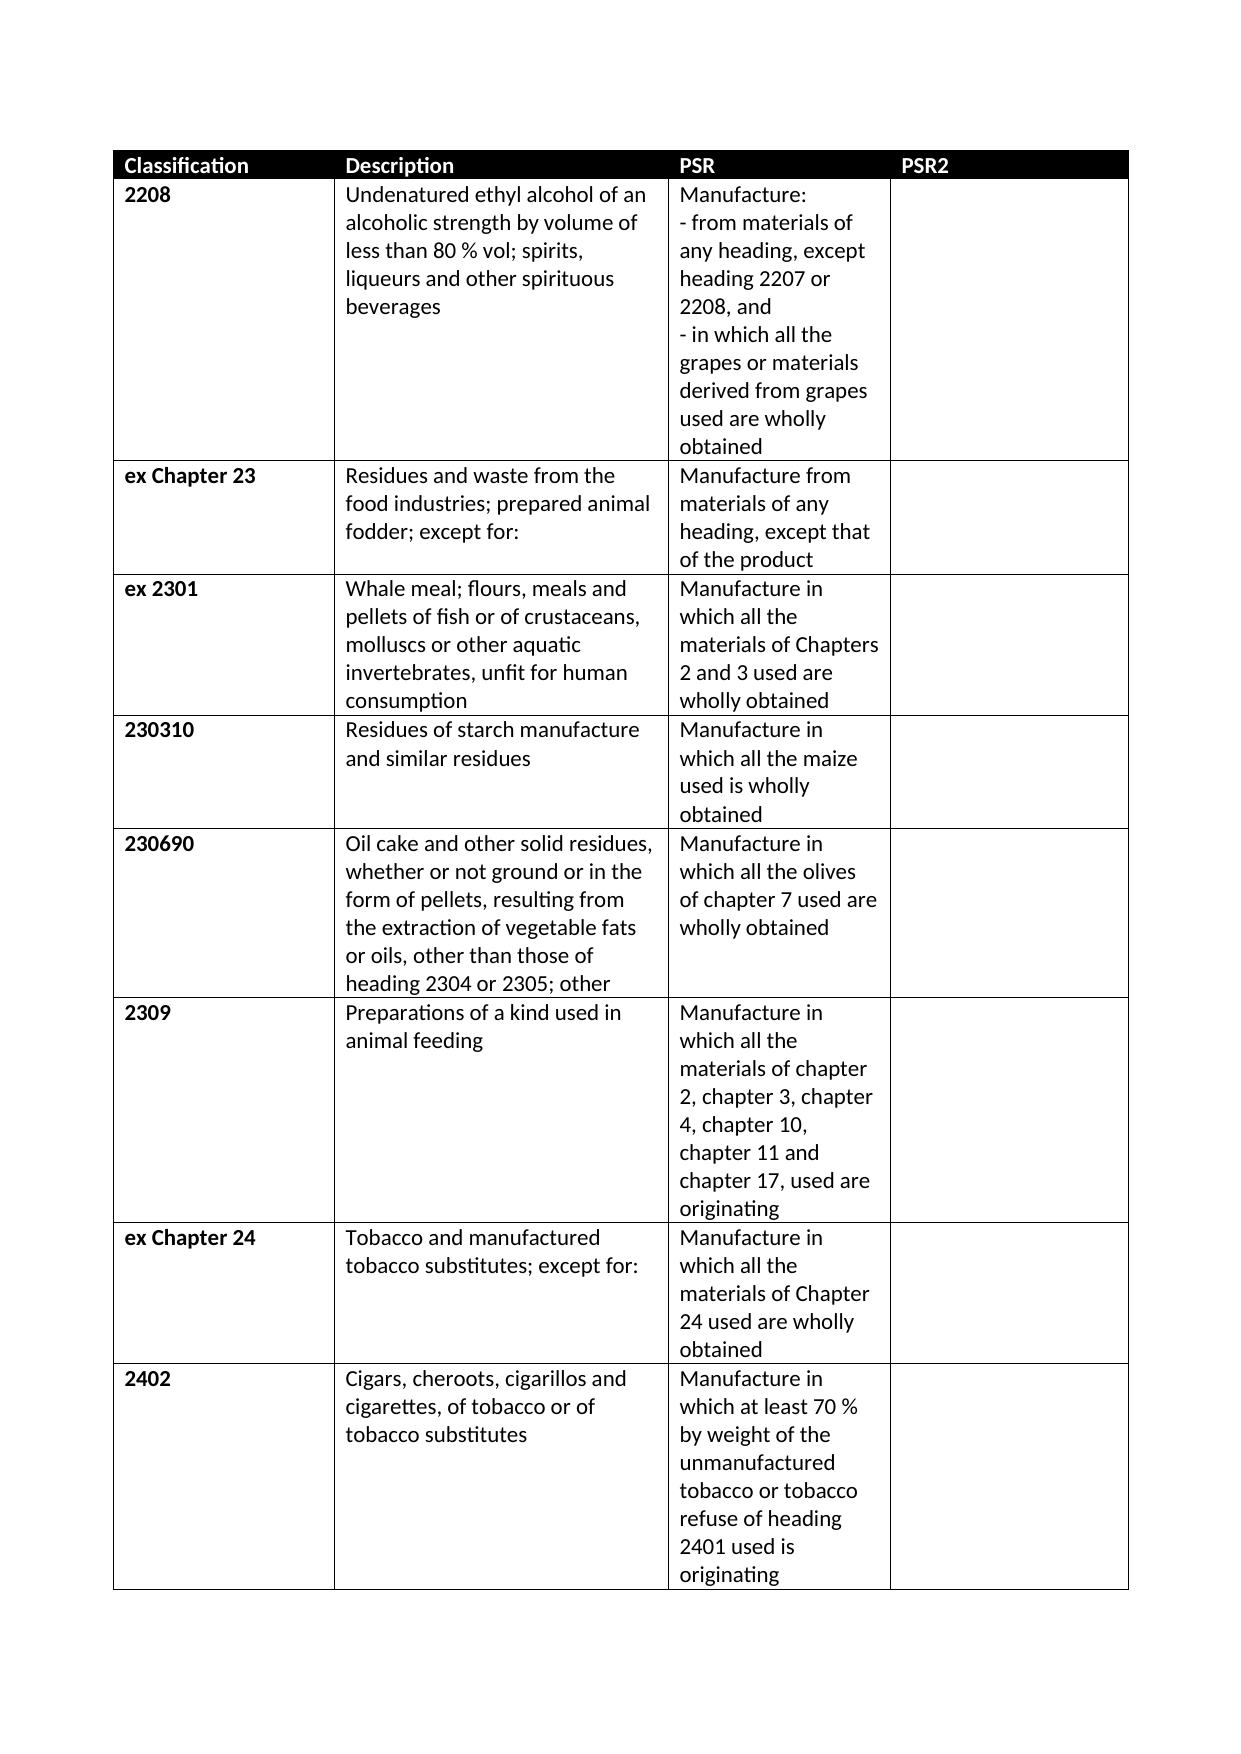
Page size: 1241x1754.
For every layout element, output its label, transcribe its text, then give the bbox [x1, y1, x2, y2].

table_cell [891, 575, 1128, 714]
table_header PSR2 [891, 151, 1128, 179]
table_cell 2208 [114, 179, 334, 460]
table_cell [891, 998, 1128, 1222]
table_cell 230310 [114, 716, 334, 828]
table_cell Manufacture in which at least 70 % by weight of the unmanufactured tobacco or tobacco refuse of heading 2401 used is originating [669, 1364, 890, 1588]
table_cell [891, 179, 1128, 460]
table_cell 230690 [114, 829, 334, 997]
table_cell ex Chapter 24 [114, 1223, 334, 1363]
table_cell Whale meal; flours, meals and pellets of fish or of crustaceans, molluscs or other aquatic invertebrates, unfit for human consumption [335, 575, 668, 714]
table_cell Manufacture in which all the materials of Chapters 2 and 3 used are wholly obtained [669, 575, 890, 714]
table_cell Residues and waste from the food industries; prepared animal fodder; except for: [335, 461, 668, 573]
table_cell Manufacture in which all the maize used is wholly obtained [669, 716, 890, 828]
table_cell [891, 1364, 1128, 1588]
table_cell [891, 1223, 1128, 1363]
table_cell Preparations of a kind used in animal feeding [335, 998, 668, 1222]
table_header PSR [669, 151, 890, 179]
table_cell [891, 829, 1128, 997]
table_cell Manufacture from materials of any heading, except that of the product [669, 461, 890, 573]
table_cell Cigars, cheroots, cigarillos and cigarettes, of tobacco or of tobacco substitutes [335, 1364, 668, 1588]
table_cell Undenatured ethyl alcohol of an alcoholic strength by volume of less than 80 % vol; spirits, liqueurs and other spirituous beverages [335, 179, 668, 460]
table_header Classification [114, 151, 334, 179]
table_cell Manufacture in which all the olives of chapter 7 used are wholly obtained [669, 829, 890, 997]
table_cell [891, 461, 1128, 573]
table_cell ex Chapter 23 [114, 461, 334, 573]
table_cell Tobacco and manufactured tobacco substitutes; except for: [335, 1223, 668, 1363]
table_cell Residues of starch manufacture and similar residues [335, 716, 668, 828]
table_header Description [335, 151, 668, 179]
table_cell [891, 716, 1128, 828]
table_cell Manufacture in which all the materials of Chapter 24 used are wholly obtained [669, 1223, 890, 1363]
table_cell Oil cake and other solid residues, whether or not ground or in the form of pellets, resulting from the extraction of vegetable fats or oils, other than those of heading 2304 or 2305; other [335, 829, 668, 997]
table_cell Manufacture in which all the materials of chapter 2, chapter 3, chapter 4, chapter 10, chapter 11 and chapter 17, used are originating [669, 998, 890, 1222]
table_cell ex 2301 [114, 575, 334, 714]
table_cell 2402 [114, 1364, 334, 1588]
table_cell 2309 [114, 998, 334, 1222]
